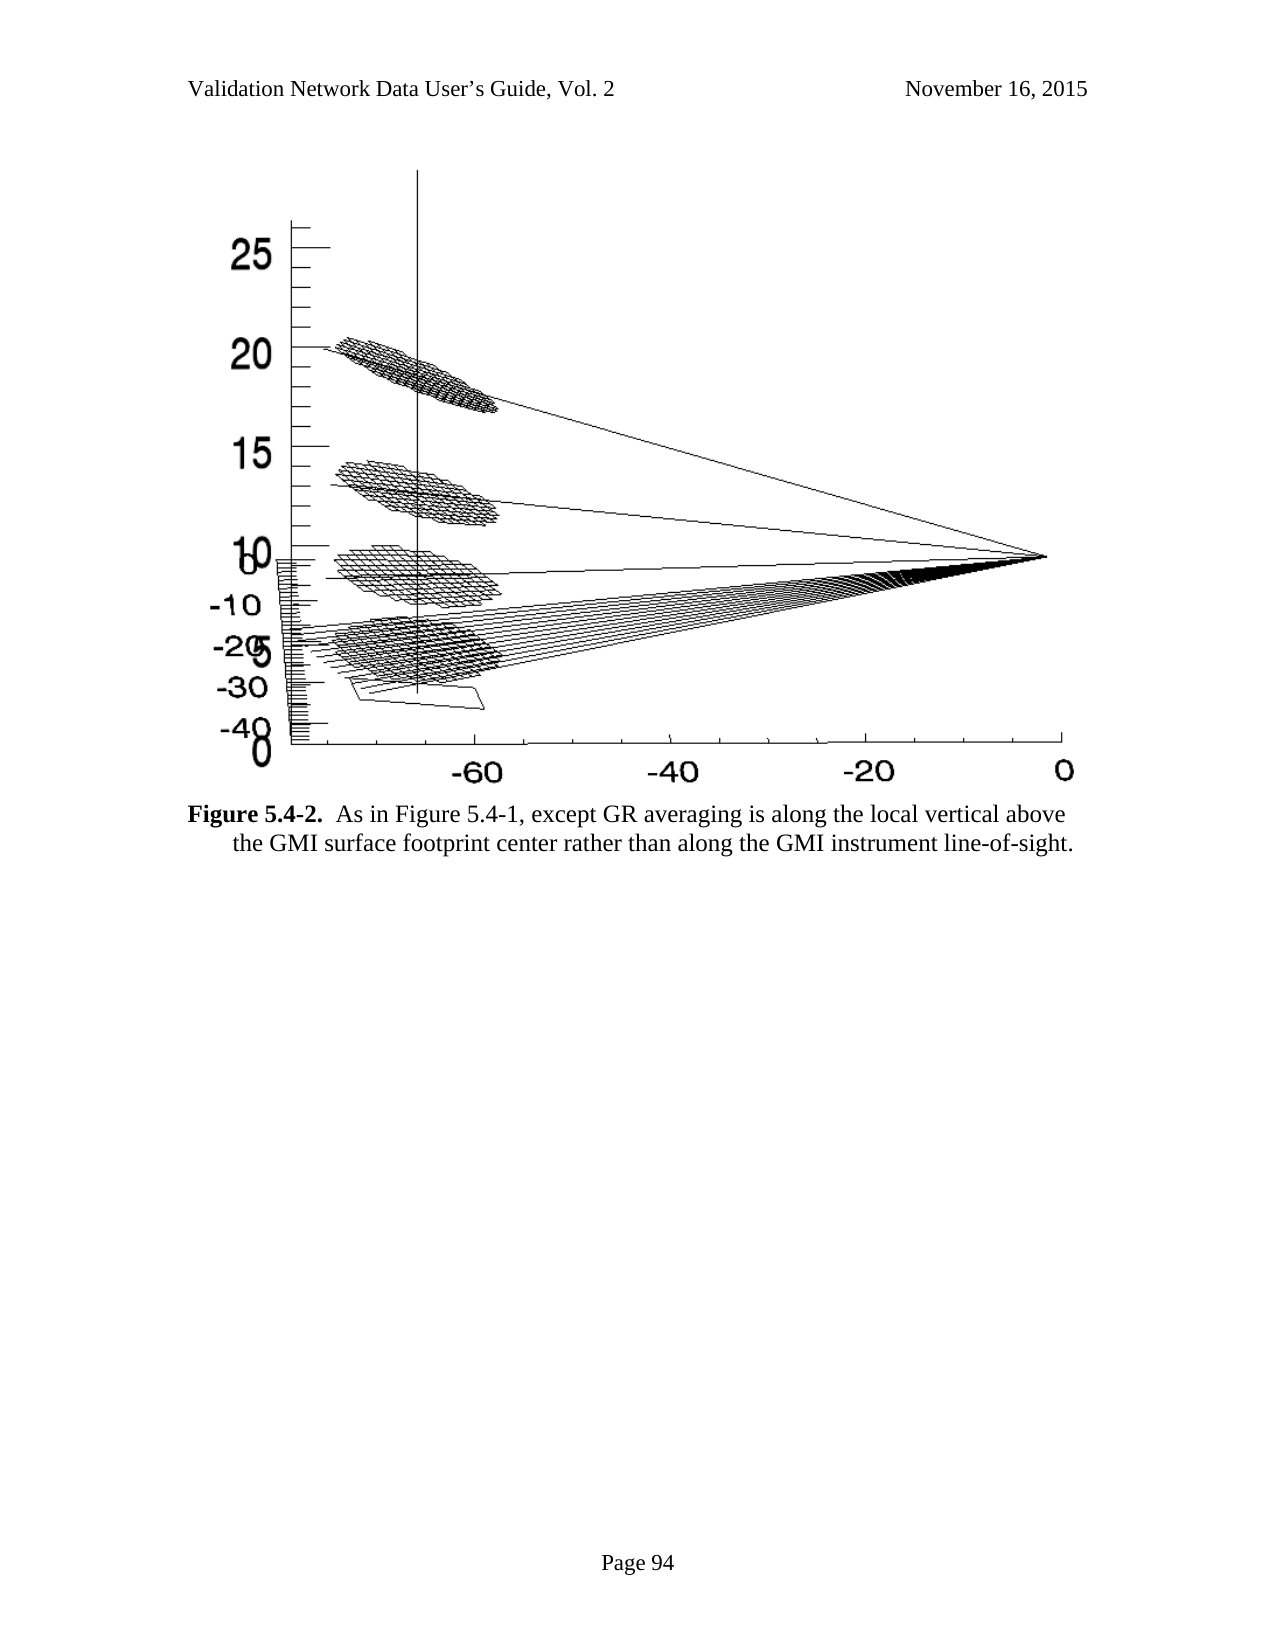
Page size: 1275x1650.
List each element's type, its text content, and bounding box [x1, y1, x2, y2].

text Figure 5.4-2. As in Figure 5.4-1, except GR averaging is along the local vertical above the GMI surface footprint center rather than along the GMI instrument line-of-sight. [187, 800, 1087, 857]
picture [187, 150, 1088, 800]
